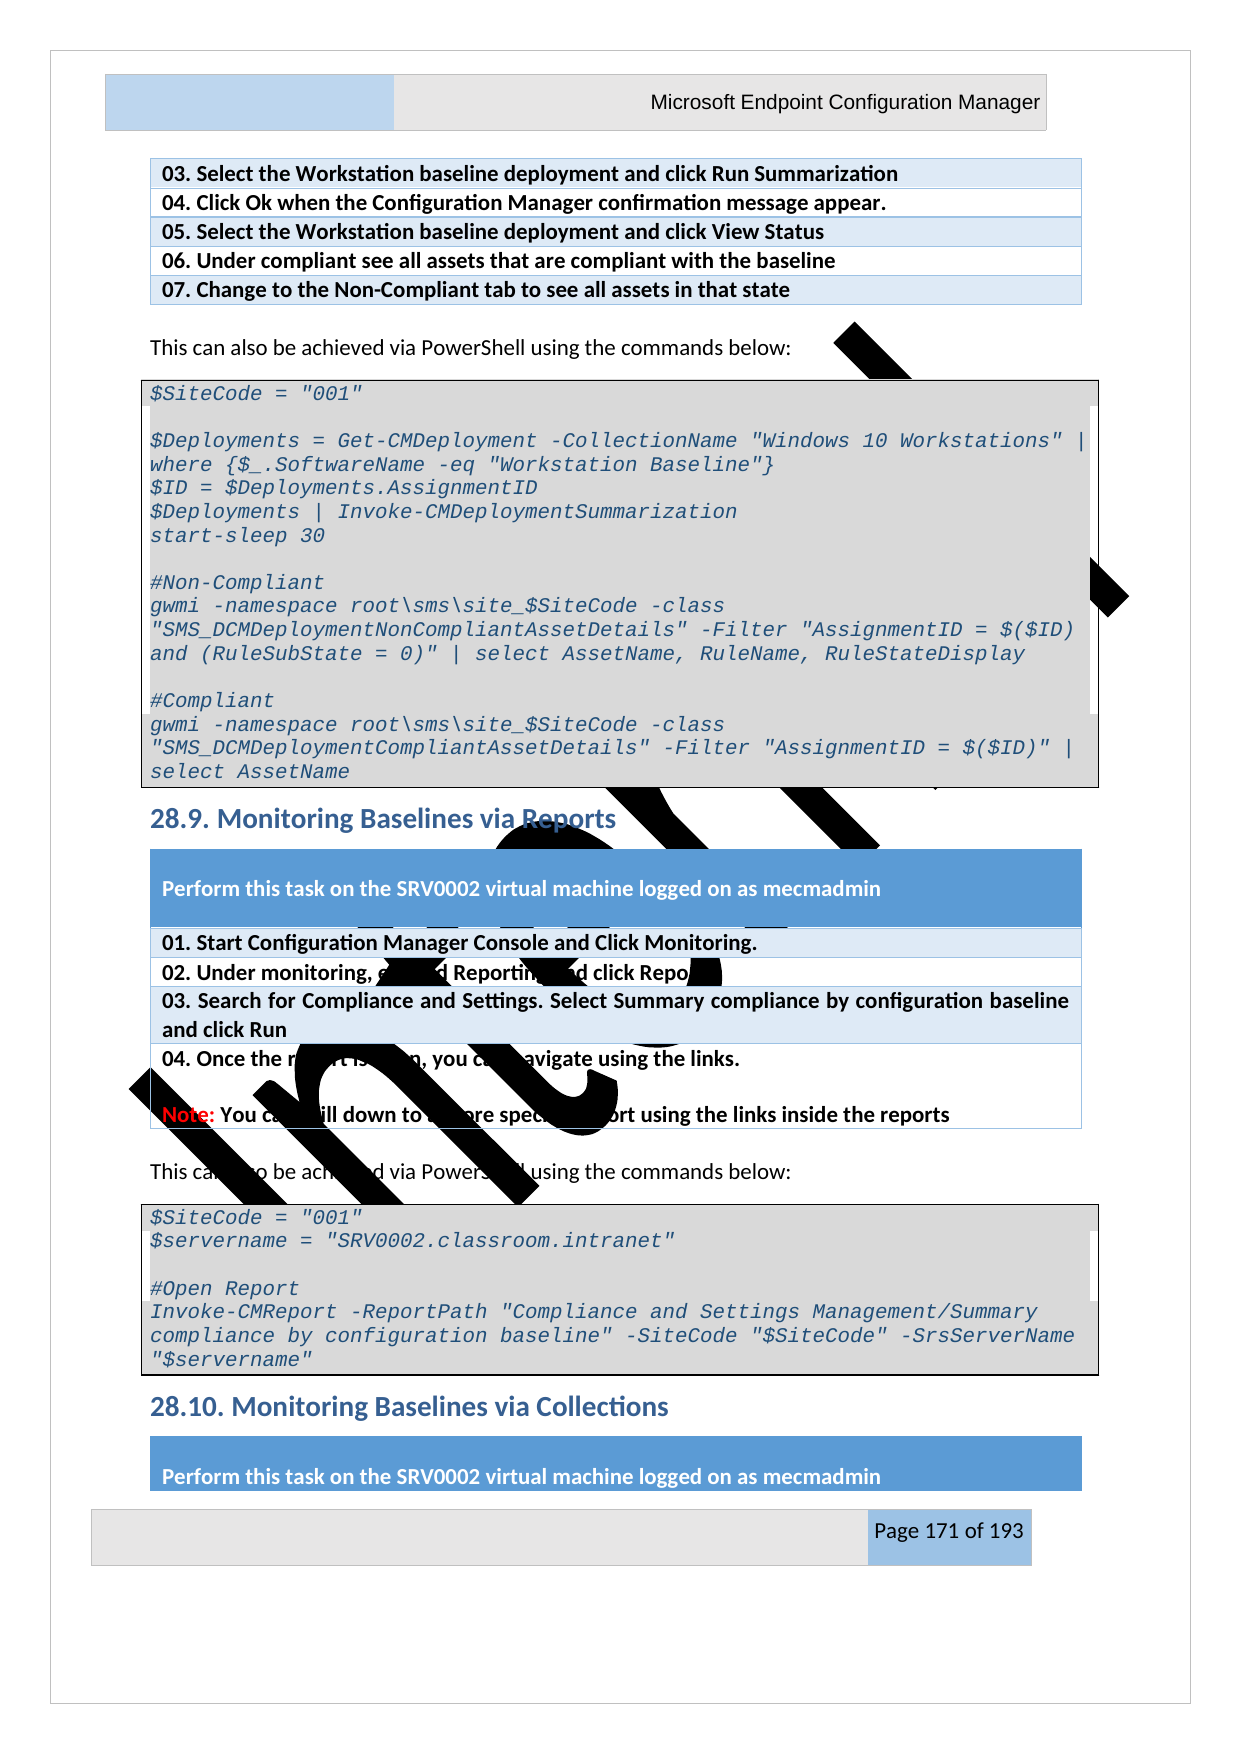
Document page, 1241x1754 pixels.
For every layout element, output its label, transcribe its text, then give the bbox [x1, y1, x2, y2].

text start-sleep 30 [150, 524, 1090, 548]
text This can also be achieved via PowerShell using the commands below: [150, 1157, 1090, 1185]
text $Deployments | Invoke-CMDeploymentSummarization [150, 501, 1090, 524]
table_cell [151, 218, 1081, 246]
text Invoke-CMReport -ReportPath "Compliance and Settings Management/Summary compliance by configuration baseline" -SiteCode "$SiteCode" -SrsServerName "$servername" [142, 1298, 1098, 1374]
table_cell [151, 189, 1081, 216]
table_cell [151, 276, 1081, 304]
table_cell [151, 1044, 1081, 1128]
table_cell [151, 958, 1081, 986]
text This can also be achieved via PowerShell using the commands below: [150, 333, 1090, 361]
text $ID = $Deployments.AssignmentID [150, 477, 1090, 501]
text $Deployments = Get-CMDeployment -CollectionName "Windows 10 Workstations" | where {$_.SoftwareName -eq "Workstation Baseline"} [150, 430, 1090, 477]
text $SiteCode = "001" [142, 381, 1098, 406]
list Monitoring Baselines via Reports [150, 800, 1090, 836]
text gwmi -namespace root\sms\site_$SiteCode -class "SMS_DCMDeploymentCompliantAssetDetails" -Filter "AssignmentID = $($ID)" | select AssetName [142, 711, 1098, 787]
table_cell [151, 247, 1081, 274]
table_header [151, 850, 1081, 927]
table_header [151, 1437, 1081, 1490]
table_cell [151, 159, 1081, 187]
text gwmi -namespace root\sms\site_$SiteCode -class "SMS_DCMDeploymentNonCompliantAssetDetails" -Filter "AssignmentID = $($ID) and (RuleSubState = 0)" | select AssetName, RuleName, RuleStateDisplay [150, 596, 1090, 666]
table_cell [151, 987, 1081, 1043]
text #Compliant [150, 690, 1090, 711]
text $SiteCode = "001" [142, 1205, 1098, 1231]
text #Open Report [150, 1278, 1090, 1298]
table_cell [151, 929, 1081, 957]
list Monitoring Baselines via Collections [150, 1388, 1090, 1424]
text $servername = "SRV0002.classroom.intranet" [150, 1231, 1090, 1254]
text #Non-Compliant [150, 572, 1090, 596]
